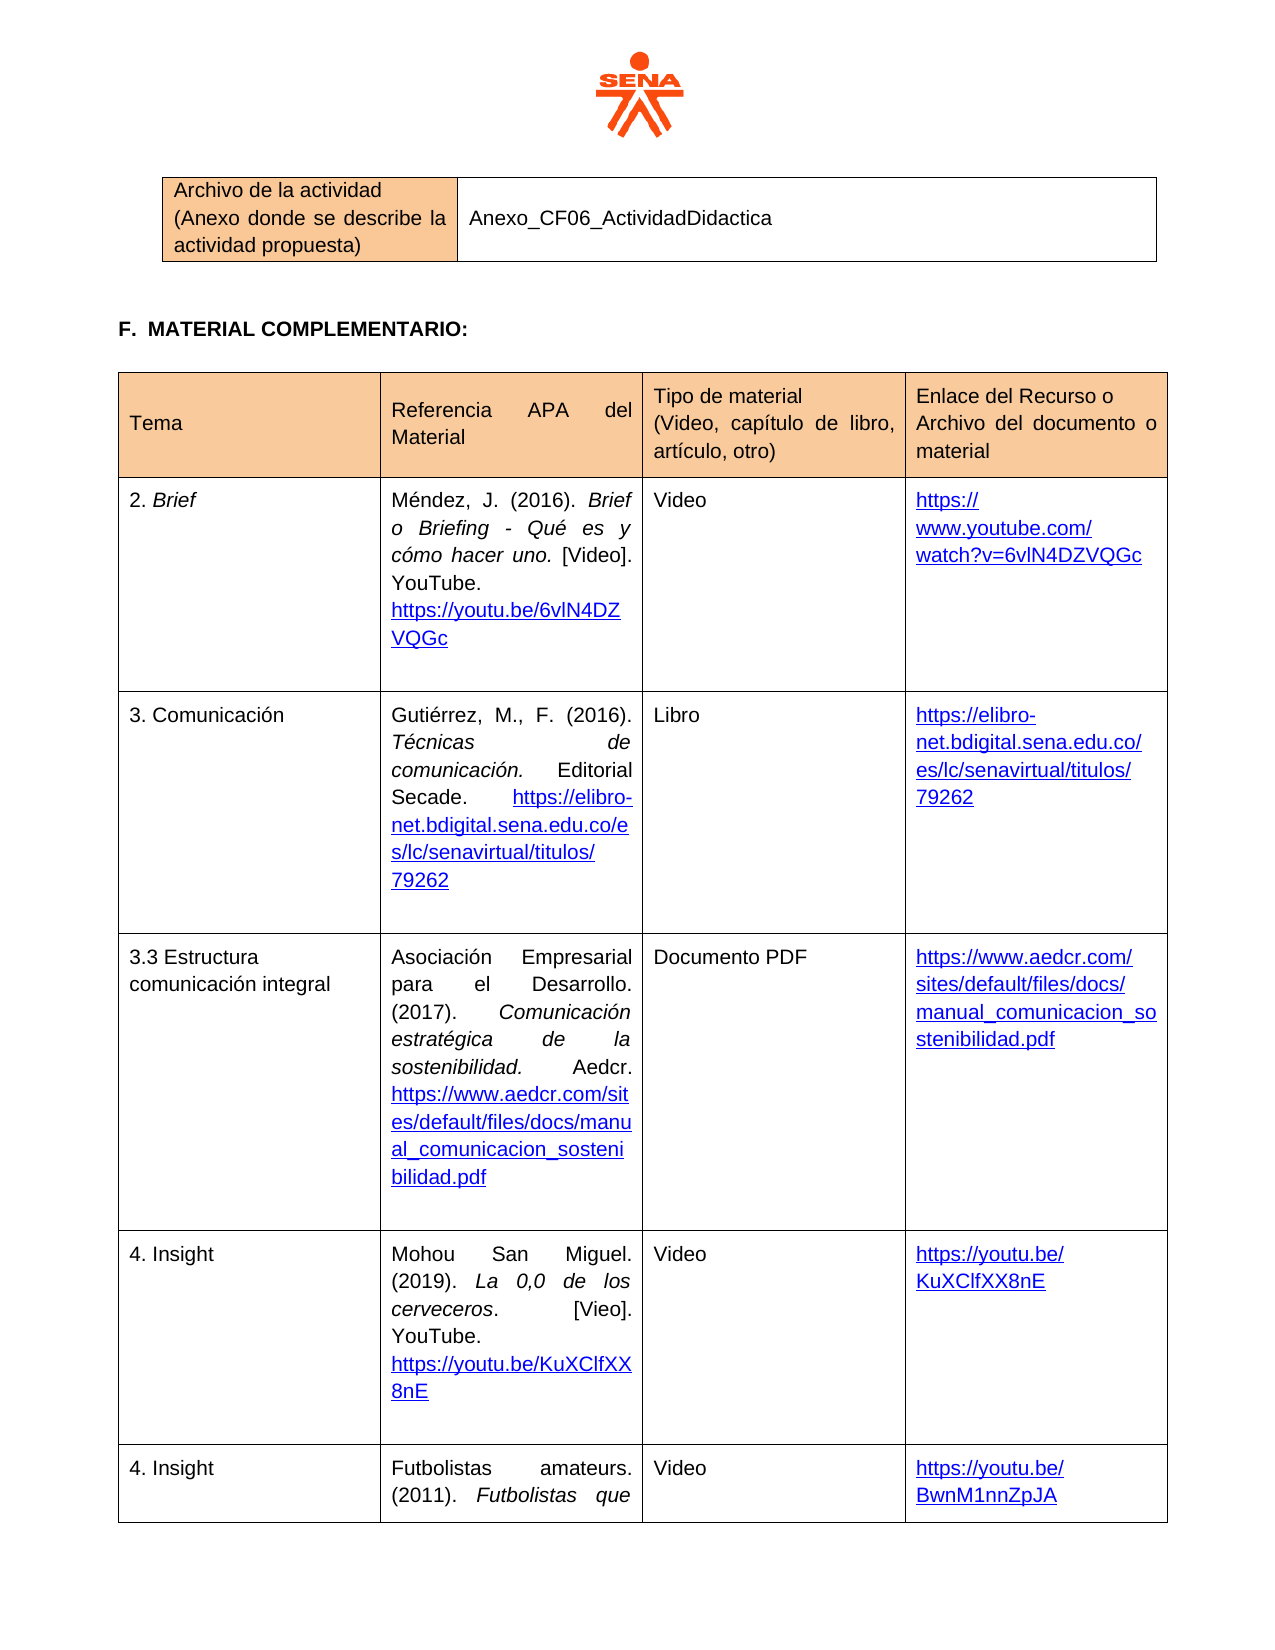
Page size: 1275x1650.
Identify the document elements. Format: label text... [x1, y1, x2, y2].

table_cell Méndez, J. (2016). Brief o Briefing - Qué es y cómo hacer uno. [Video]. YouTube. https://youtu.be/6vlN4DZVQGc [381, 478, 642, 691]
table_cell Documento PDF [643, 934, 905, 1230]
table_cell https://youtu.be/BwnM1nnZpJA [906, 1445, 1167, 1522]
table_cell Mohou San Miguel. (2019). La 0,0 de los cerveceros. [Vieo]. YouTube. https://youtu.be/KuXClfXX8nE [381, 1231, 642, 1444]
table_cell 3.3 Estructura comunicación integral [119, 934, 380, 1230]
table_cell https://www.aedcr.com/sites/default/files/docs/manual_comunicacion_sostenibilidad.pdf [906, 934, 1167, 1230]
table_cell Archivo de la actividad (Anexo donde se describe la actividad propuesta) [163, 178, 457, 261]
table_cell https://youtu.be/KuXClfXX8nE [906, 1231, 1167, 1444]
table_header Enlace del Recurso o Archivo del documento o material [906, 373, 1167, 477]
table_cell https://www.youtube.com/watch?v=6vlN4DZVQGc [906, 478, 1167, 691]
table_header Tipo de material (Video, capítulo de libro, artículo, otro) [643, 373, 905, 477]
table_header Referencia APA del Material [381, 373, 642, 477]
table_cell Video [643, 1445, 905, 1522]
table_cell 2. Brief [119, 478, 380, 691]
list MATERIAL COMPLEMENTARIO: [118, 317, 1157, 341]
table_cell Asociación Empresarial para el Desarrollo. (2017). Comunicación estratégica de la sostenibilidad. Aedcr. https://www.aedcr.com/sites/default/files/docs/manual_comunicacion_sostenibilidad.pdf [381, 934, 642, 1230]
table_cell Futbolistas amateurs. (2011). Futbolistas que trabajan de otra cosa - Psicólogo – Gatorade. [Video]. YouTube. https://youtu.be/BwnM1nnZpJA [381, 1445, 642, 1522]
table_cell Video [643, 478, 905, 691]
picture [585, 48, 690, 142]
table_header Tema [119, 373, 380, 477]
table_cell 3. Comunicación [119, 692, 380, 933]
table_cell 4. Insight [119, 1445, 380, 1522]
table_cell Video [643, 1231, 905, 1444]
table_cell Anexo_CF06_ActividadDidactica [458, 178, 1156, 261]
table_cell https://elibro-net.bdigital.sena.edu.co/es/lc/senavirtual/titulos/79262 [906, 692, 1167, 933]
table_cell Gutiérrez, M., F. (2016). Técnicas de comunicación. Editorial Secade. https://elibro-net.bdigital.sena.edu.co/es/lc/senavirtual/titulos/79262 [381, 692, 642, 933]
table_cell Libro [643, 692, 905, 933]
table_cell 4. Insight [119, 1231, 380, 1444]
